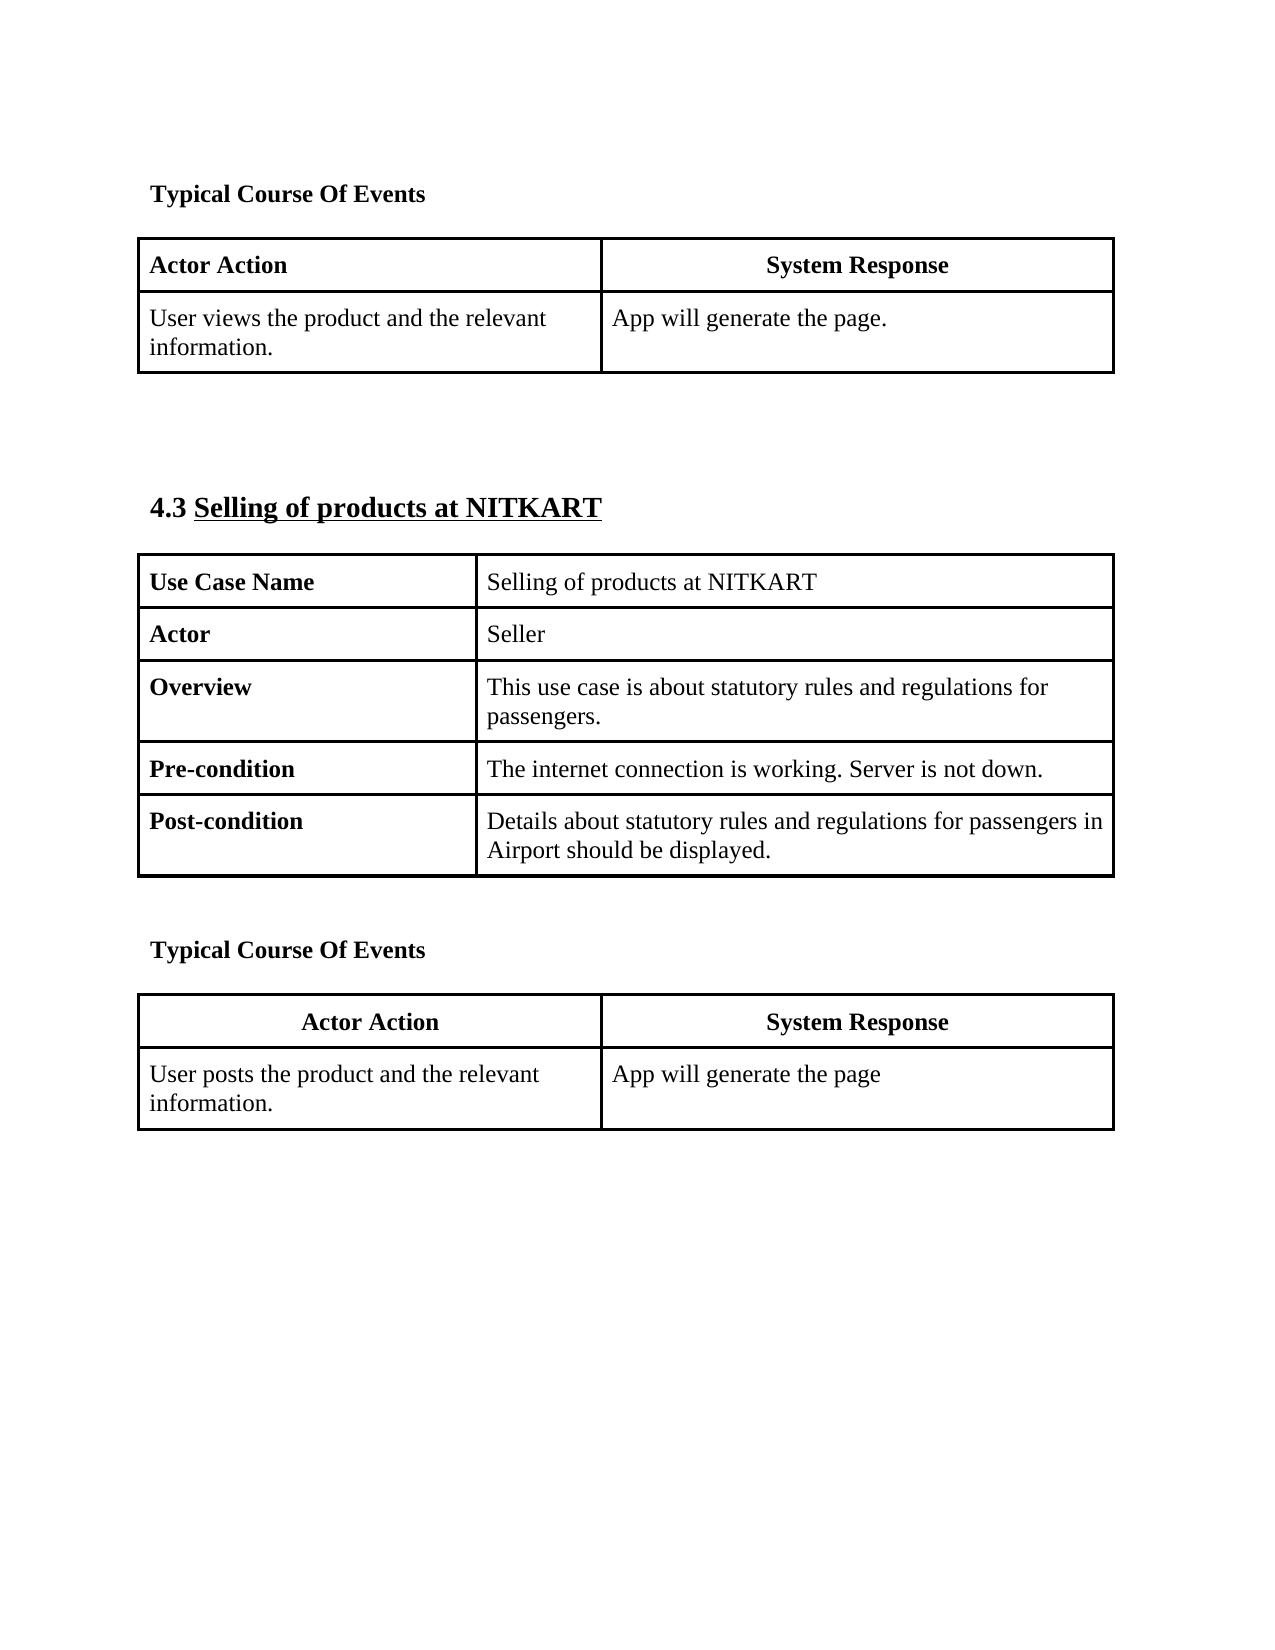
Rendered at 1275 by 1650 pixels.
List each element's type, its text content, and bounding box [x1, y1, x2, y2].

table_cell Pre-condition [140, 743, 475, 793]
table_cell Actor [140, 609, 475, 659]
table_cell Details about statutory rules and regulations for passengers in Airport should be displayed. [478, 796, 1112, 874]
table_header System Response [603, 240, 1112, 290]
text 4.3 Selling of products at NITKART [150, 461, 1125, 553]
table_cell App will generate the page. [603, 293, 1112, 371]
table_cell App will generate the page [603, 1049, 1112, 1127]
table_header Selling of products at NITKART [478, 556, 1112, 606]
table_header System Response [603, 996, 1112, 1046]
table_cell This use case is about statutory rules and regulations for passengers. [478, 662, 1112, 740]
text Typical Course Of Events [150, 906, 1125, 993]
table_header Actor Action [140, 996, 600, 1046]
table_header Use Case Name [140, 556, 475, 606]
table_cell User posts the product and the relevant information. [140, 1049, 600, 1127]
table_cell Seller [478, 609, 1112, 659]
table_cell The internet connection is working. Server is not down. [478, 743, 1112, 793]
table_cell Overview [140, 662, 475, 740]
table_cell User views the product and the relevant information. [140, 293, 600, 371]
table_cell Post-condition [140, 796, 475, 874]
text Typical Course Of Events [150, 150, 1125, 237]
table_header Actor Action [140, 240, 600, 290]
